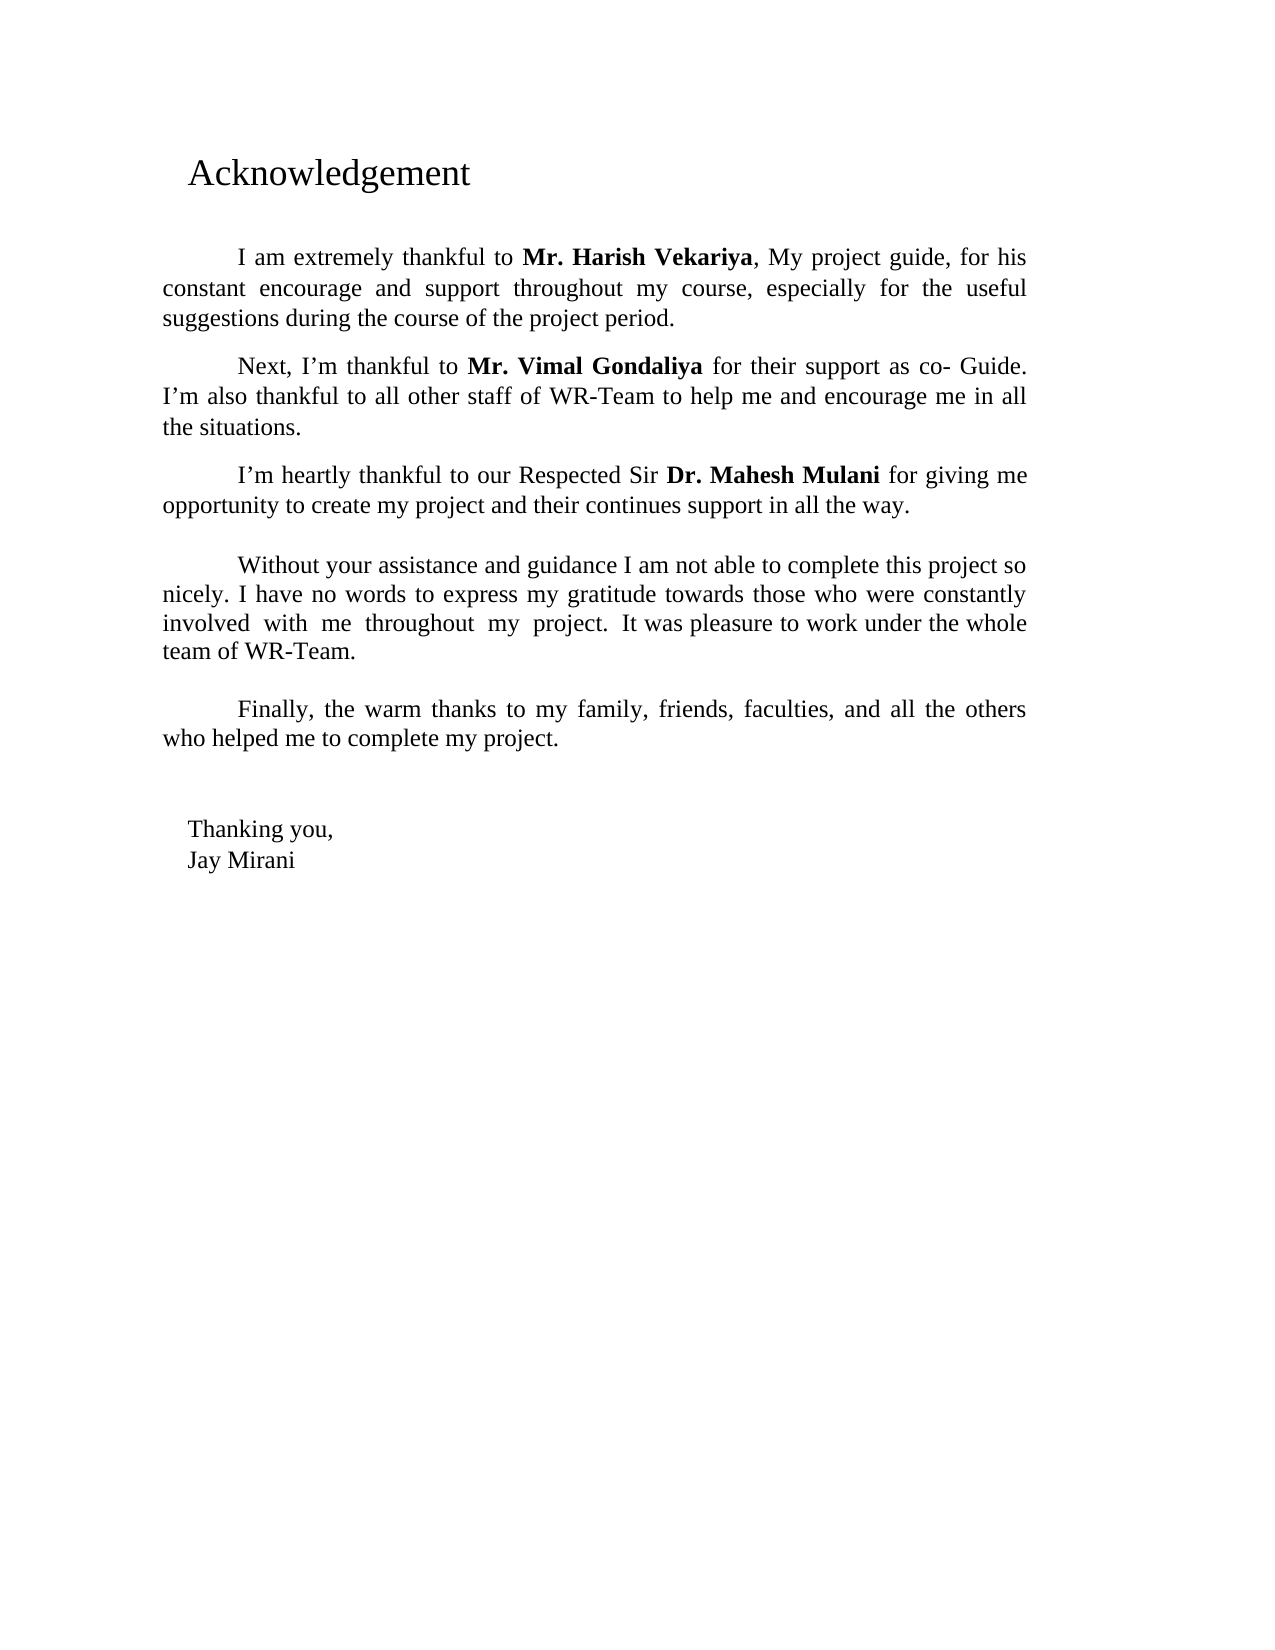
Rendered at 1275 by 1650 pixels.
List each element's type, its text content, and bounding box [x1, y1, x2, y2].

text I am extremely thankful to Mr. Harish Vekariya, My project guide, for his constant encourage and support throughout my course, especially for the useful suggestions during the course of the project period. [162, 242, 1027, 332]
text Without your assistance and guidance I am not able to complete this project so nicely. I have no words to express my gratitude towards those who were constantly involved with me throughout my project. It was pleasure to work under the whole team of WR-Team. [162, 550, 1027, 665]
text Next, I’m thankful to Mr. Vimal Gondaliya for their support as co- Guide. I’m also thankful to all other staff of WR-Team to help me and encourage me in all the situations. [162, 351, 1027, 441]
text Acknowledgement [187, 150, 1125, 193]
text I’m heartly thankful to our Respected Sir Dr. Mahesh Mulani for giving me opportunity to create my project and their continues support in all the way. [162, 460, 1027, 519]
text Finally, the warm thanks to my family, friends, faculties, and all the others who helped me to complete my project. [162, 694, 1027, 752]
text Jay Mirani [187, 846, 1125, 874]
text Thanking you, [187, 814, 1125, 843]
